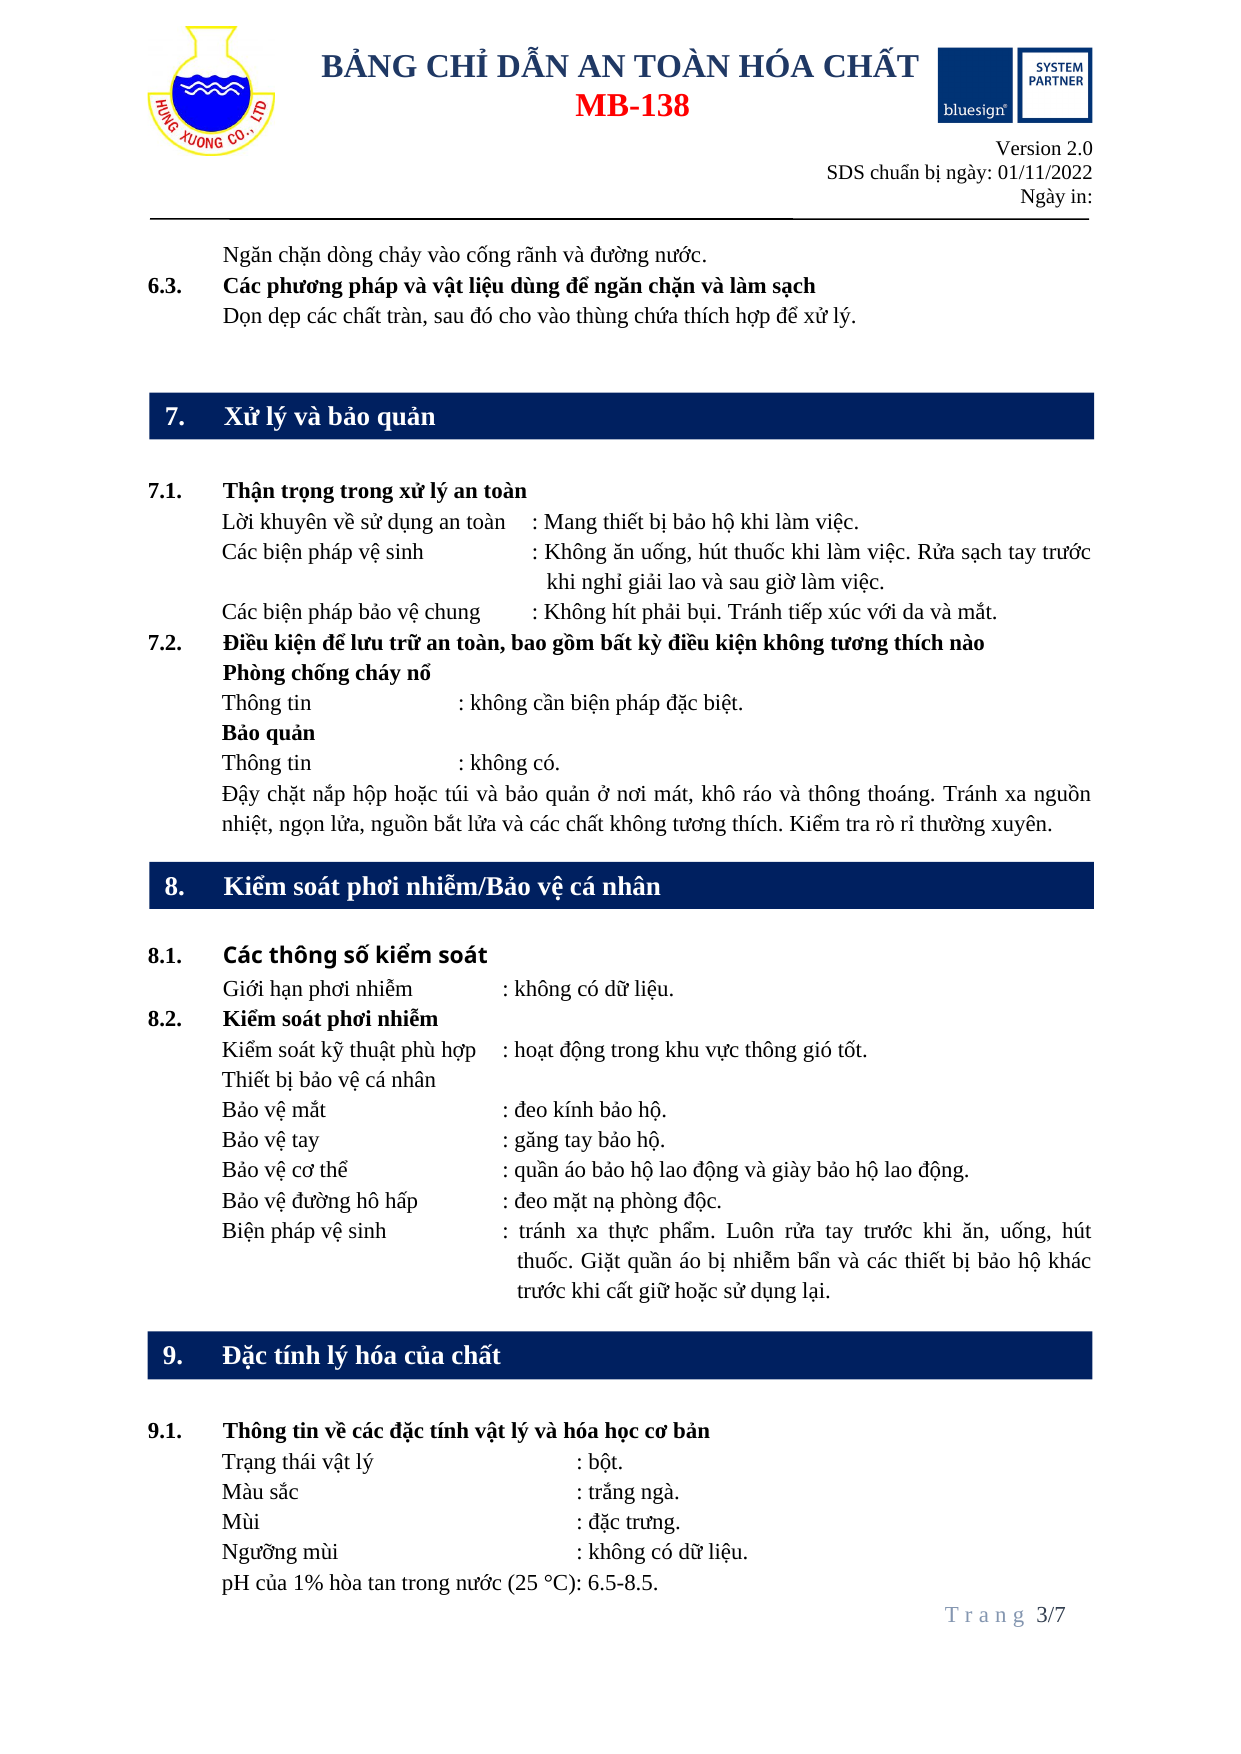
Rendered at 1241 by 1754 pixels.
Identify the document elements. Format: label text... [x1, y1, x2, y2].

text Bảo vệ đường hô hấp : đeo mặt nạ phòng độc. [222, 1187, 1092, 1213]
text Giới hạn phơi nhiễm : không có dữ liệu. [148, 975, 1092, 1002]
picture [937, 45, 1093, 125]
text Kiểm soát kỹ thuật phù hợp : hoạt động trong khu vực thông gió tốt. [148, 1036, 1092, 1062]
text Thiết bị bảo vệ cá nhân [148, 1066, 1092, 1092]
text 6.3. Các phương pháp và vật liệu dùng để ngăn chặn và làm sạch [148, 272, 1092, 298]
text Màu sắc : trắng ngà. [148, 1478, 1092, 1504]
text Đậy chặt nắp hộp hoặc túi và bảo quản ở nơi mát, khô ráo và thông thoáng. Tránh xa nguồn nhiệt, ngọn lửa, nguồn bắt lửa và các chất không tương thích. Kiểm tra rò rỉ thường xuyên. [222, 780, 1092, 836]
text 7.1. Thận trọng trong xử lý an toàn [148, 478, 1092, 504]
text Các biện pháp vệ sinh : Không ăn uống, hút thuốc khi làm việc. Rửa sạch tay trước khi nghỉ giải lao và sau giờ làm việc. [222, 538, 1092, 594]
text Các biện pháp bảo vệ chung : Không hít phải bụi. Tránh tiếp xúc với da và mắt. [222, 598, 1092, 625]
text Dọn dẹp các chất tràn, sau đó cho vào thùng chứa thích hợp để xử lý. [222, 302, 1092, 328]
text Phòng chống cháy nổ [148, 659, 1092, 685]
text Thông tin : không cần biện pháp đặc biệt. [148, 689, 1092, 715]
text pH của 1% hòa tan trong nước (25 °C): 6.5-8.5. [148, 1568, 1092, 1595]
text 9.1. Thông tin về các đặc tính vật lý và hóa học cơ bản [148, 1417, 1092, 1444]
text Bảo vệ tay : găng tay bảo hộ. [148, 1126, 1092, 1153]
picture [147, 26, 275, 156]
text Bảo vệ cơ thể : quần áo bảo hộ lao động và giày bảo hộ lao động. [222, 1157, 1092, 1183]
text Ngăn chặn dòng chảy vào cống rãnh và đường nước. [222, 242, 1092, 268]
text Ngưỡng mùi : không có dữ liệu. [148, 1538, 1092, 1565]
text 8.2. Kiểm soát phơi nhiễm [148, 1006, 1092, 1032]
text Biện pháp vệ sinh : tránh xa thực phẩm. Luôn rửa tay trước khi ăn, uống, hút thuốc. Giặt quần áo bị nhiễm bẩn và các thiết bị bảo hộ khác trước khi cất giữ hoặc sử dụng lại. [222, 1217, 1092, 1304]
text Bảo quản [148, 719, 1092, 746]
text 8.1. Các thông số kiểm soát [148, 939, 1092, 971]
text Bảo vệ mắt : đeo kính bảo hộ. [148, 1096, 1092, 1122]
text Trạng thái vật lý : bột. [148, 1448, 1092, 1474]
text Lời khuyên về sử dụng an toàn : Mang thiết bị bảo hộ khi làm việc. [222, 508, 1092, 534]
text Thông tin : không có. [148, 749, 1092, 776]
text 7.2. Điều kiện để lưu trữ an toàn, bao gồm bất kỳ điều kiện không tương thích nào [148, 629, 1092, 655]
text Mùi : đặc trưng. [148, 1508, 1092, 1534]
